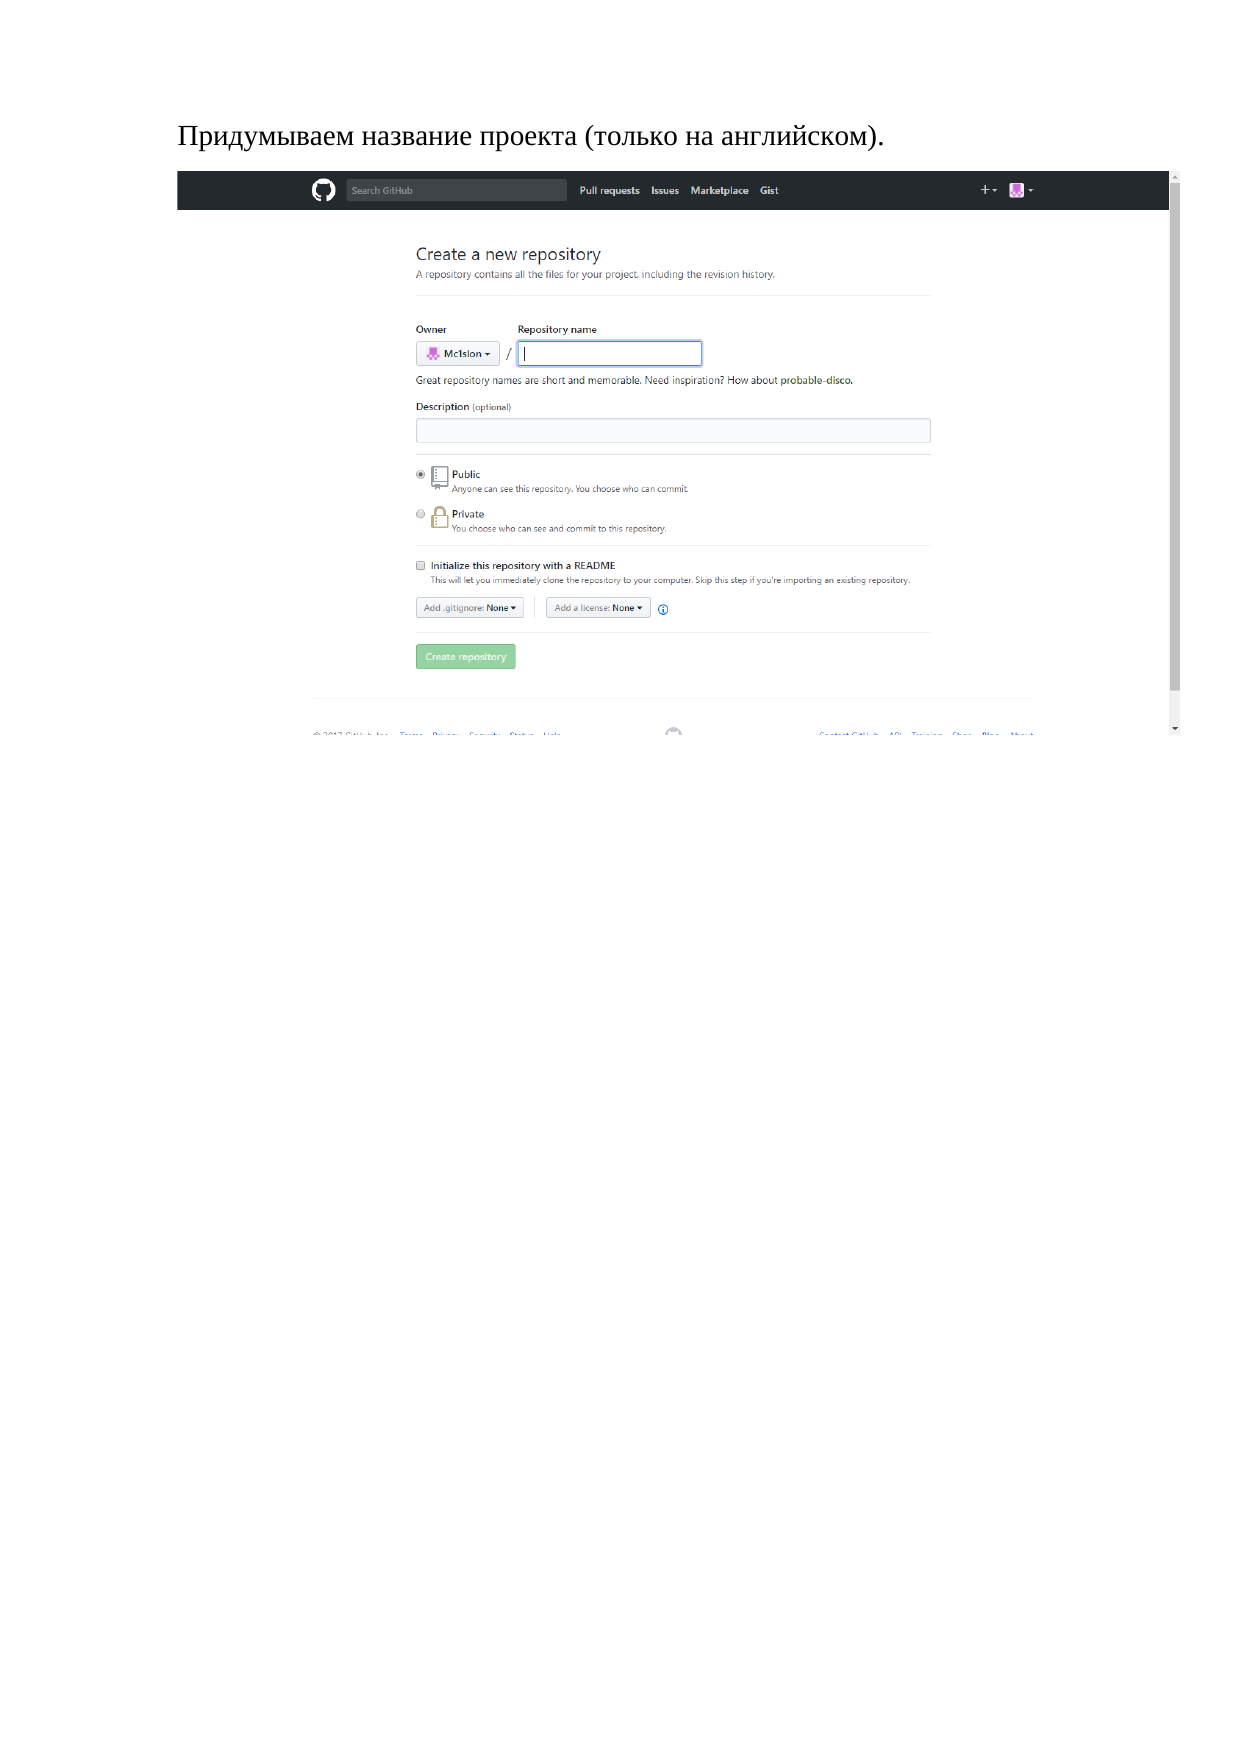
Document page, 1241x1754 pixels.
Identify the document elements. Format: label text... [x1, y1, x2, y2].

picture [177, 171, 1181, 735]
text Придумываем название проекта (только на английском). [177, 118, 1152, 152]
